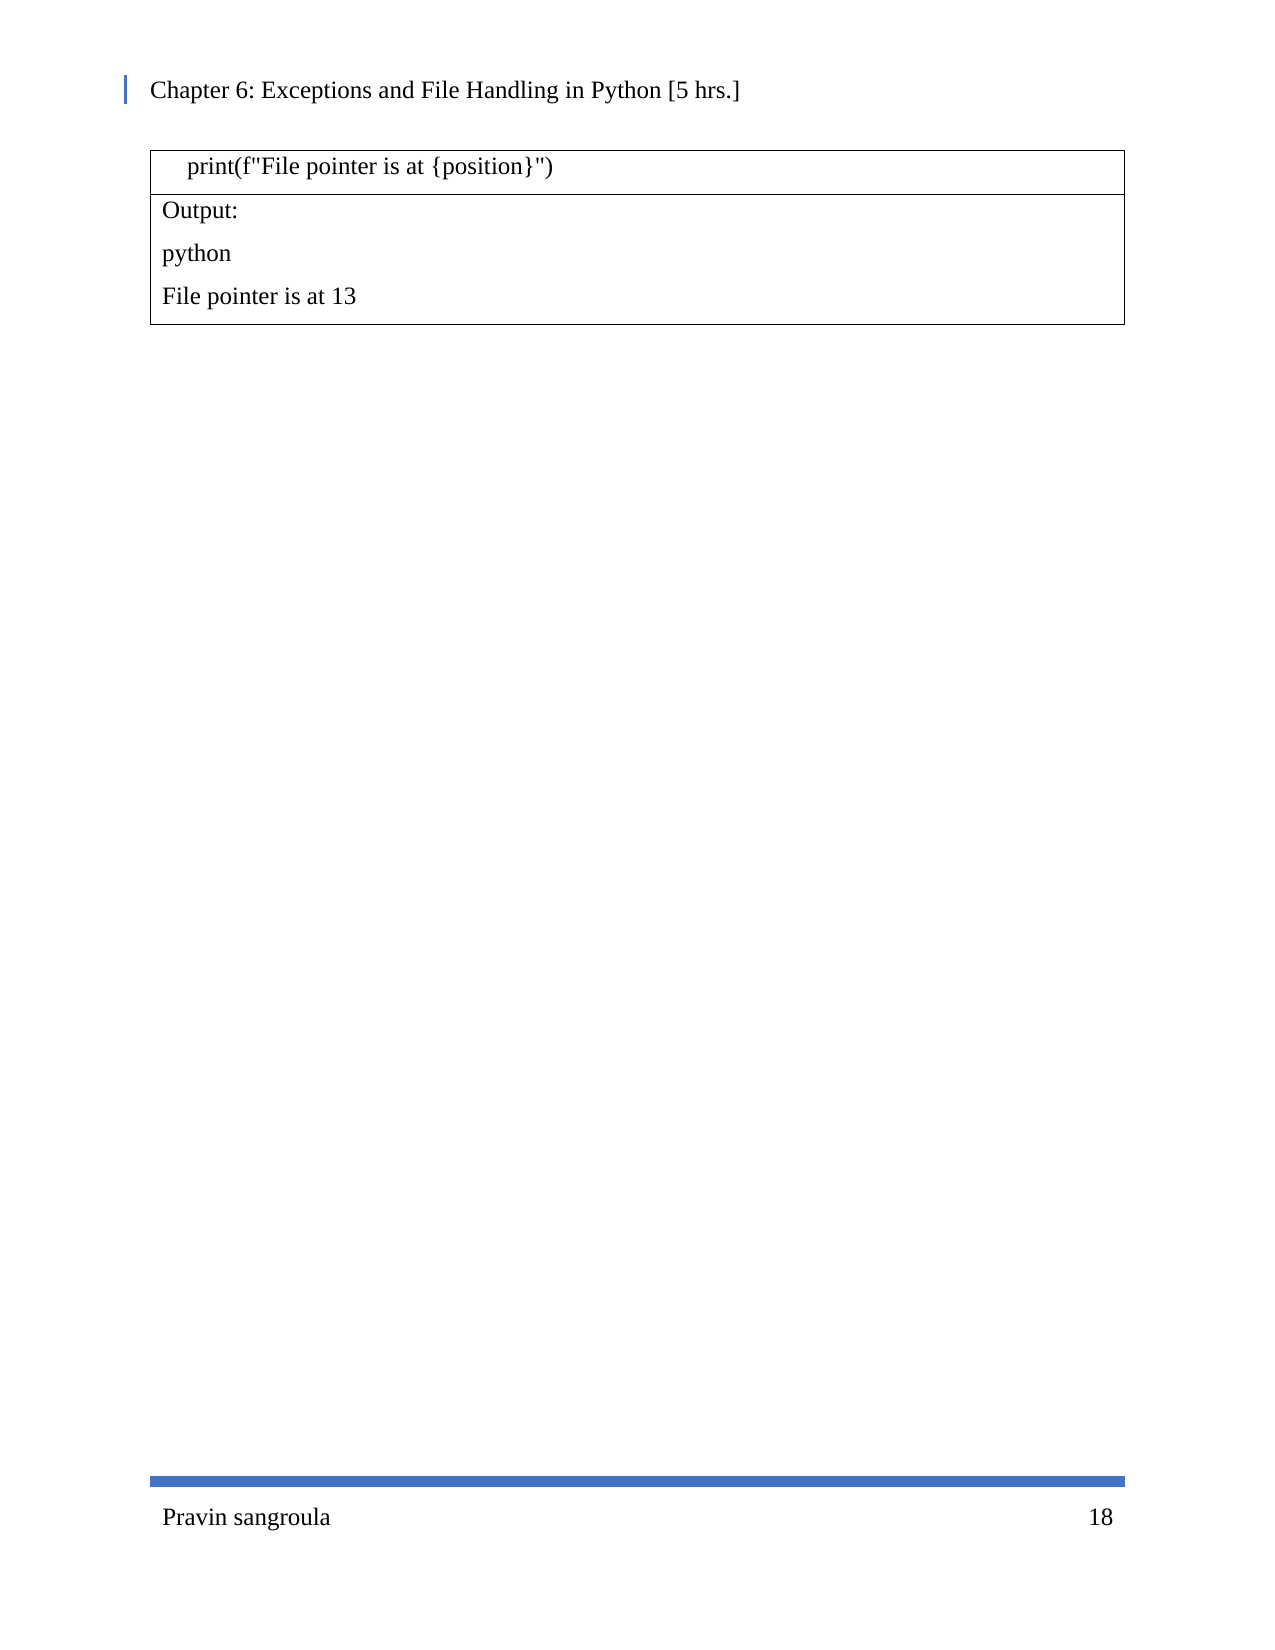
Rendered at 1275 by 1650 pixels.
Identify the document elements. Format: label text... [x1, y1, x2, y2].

table_header with open('myfile.txt',"r") as f: f.seek(7) data = f.read(6) position = f.tell() print(data) print(f"File pointer is at {position}") [151, 151, 1124, 194]
table_cell Output: python File pointer is at 13 [151, 195, 1124, 324]
